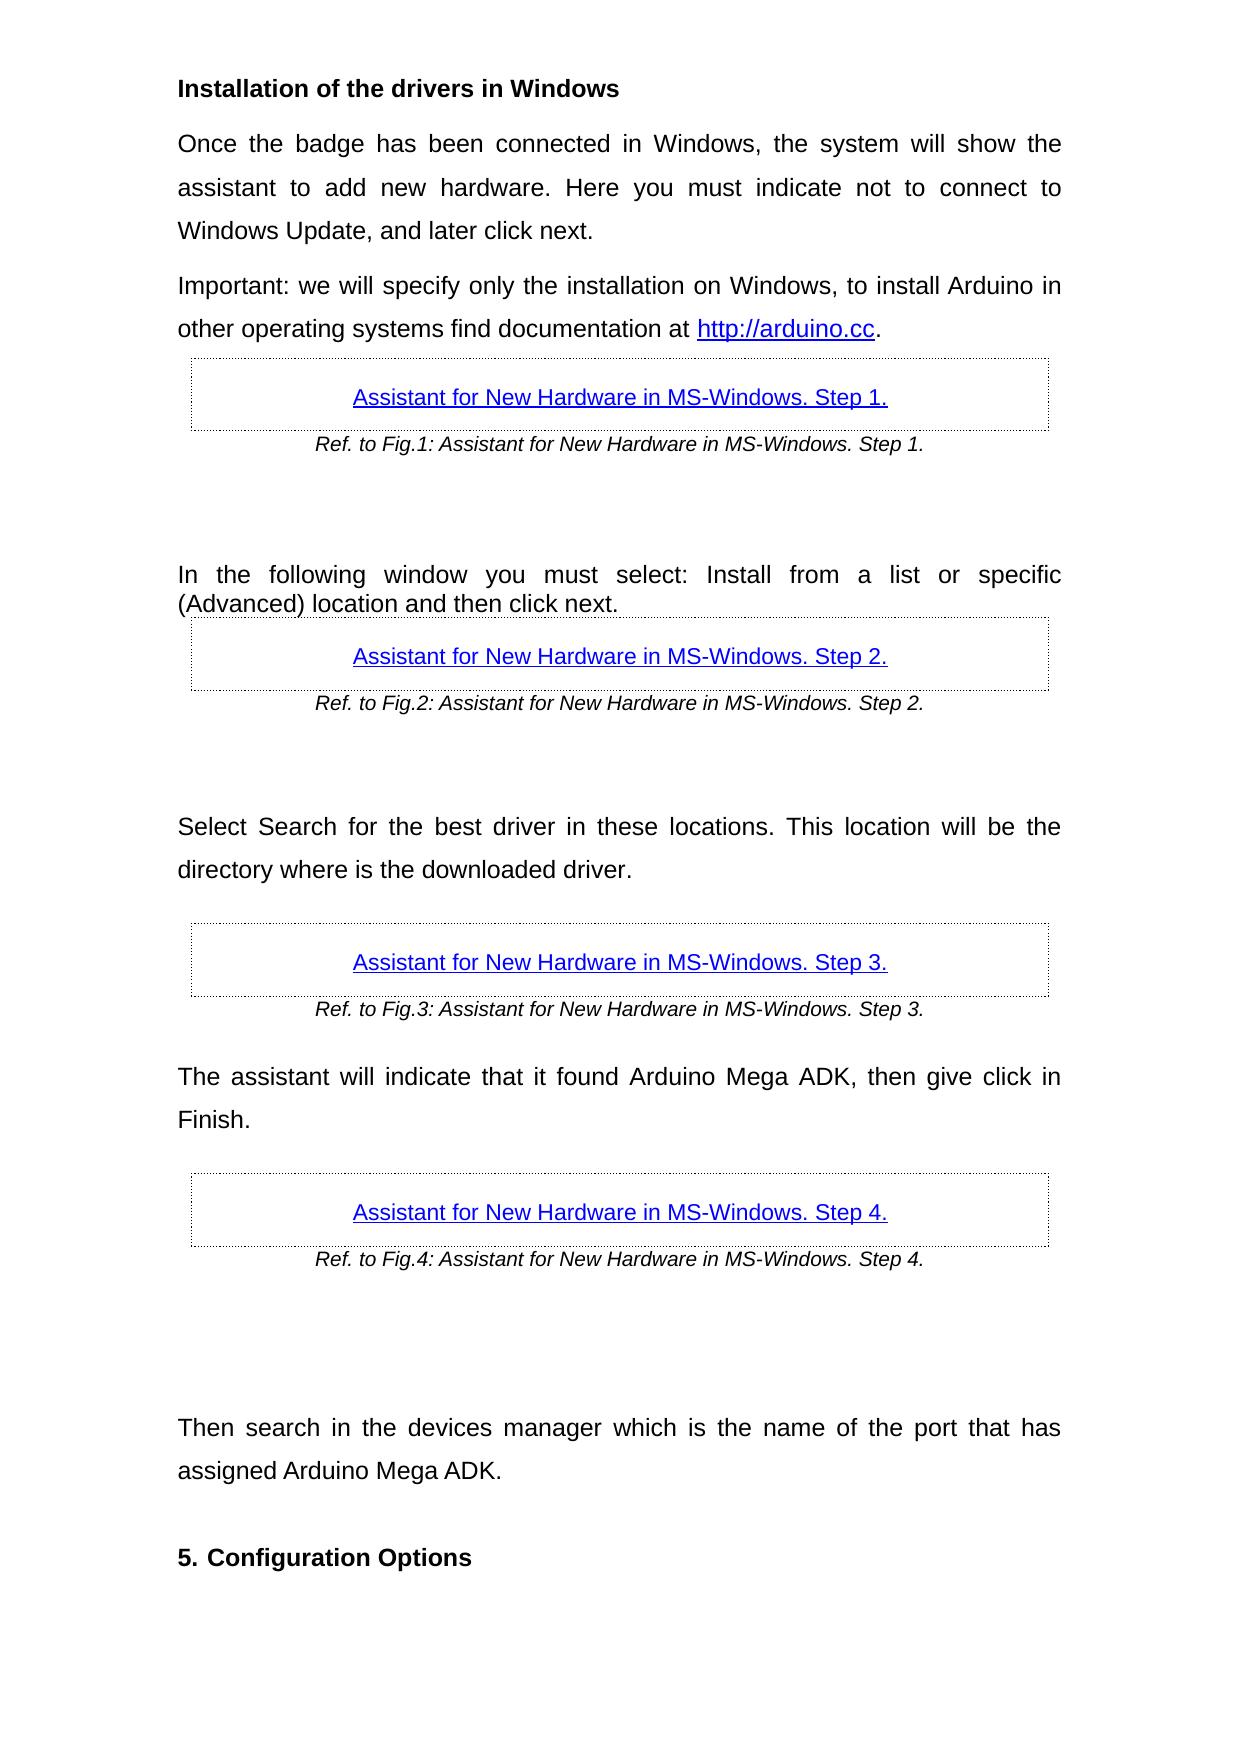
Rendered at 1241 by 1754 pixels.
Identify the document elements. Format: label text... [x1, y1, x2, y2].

text In the following window you must select: Install from a list or specific (Advanced) location and then click next. [177, 560, 1063, 617]
text The assistant will indicate that it found Arduino Mega ADK, then give click in Finish. [177, 1062, 1063, 1134]
text Ref. to Fig.4: Assistant for New Hardware in MS-Windows. Step 4. [177, 1247, 1063, 1271]
text Select Search for the best driver in these locations. This location will be the directory where is the downloaded driver. [177, 812, 1063, 884]
list Configuration Options [177, 1543, 1063, 1571]
text Ref. to Fig.2: Assistant for New Hardware in MS-Windows. Step 2. [177, 691, 1063, 715]
text Ref. to Fig.1: Assistant for New Hardware in MS-Windows. Step 1. [177, 431, 1063, 455]
text Ref. to Fig.3: Assistant for New Hardware in MS-Windows. Step 3. [177, 997, 1063, 1021]
text Important: we will specify only the installation on Windows, to install Arduino in other operating systems find documentation at http://arduino.cc. [177, 271, 1063, 343]
table_header Assistant for New Hardware in MS-Windows. Step 2. [192, 617, 1048, 690]
text Installation of the drivers in Windows [177, 74, 1063, 103]
text Then search in the devices manager which is the name of the port that has assigned Arduino Mega ADK. [177, 1413, 1063, 1485]
table_header Assistant for New Hardware in MS-Windows. Step 4. [192, 1173, 1048, 1246]
table_header Assistant for New Hardware in MS-Windows. Step 1. [192, 358, 1048, 430]
table_header Assistant for New Hardware in MS-Windows. Step 3. [192, 923, 1048, 996]
